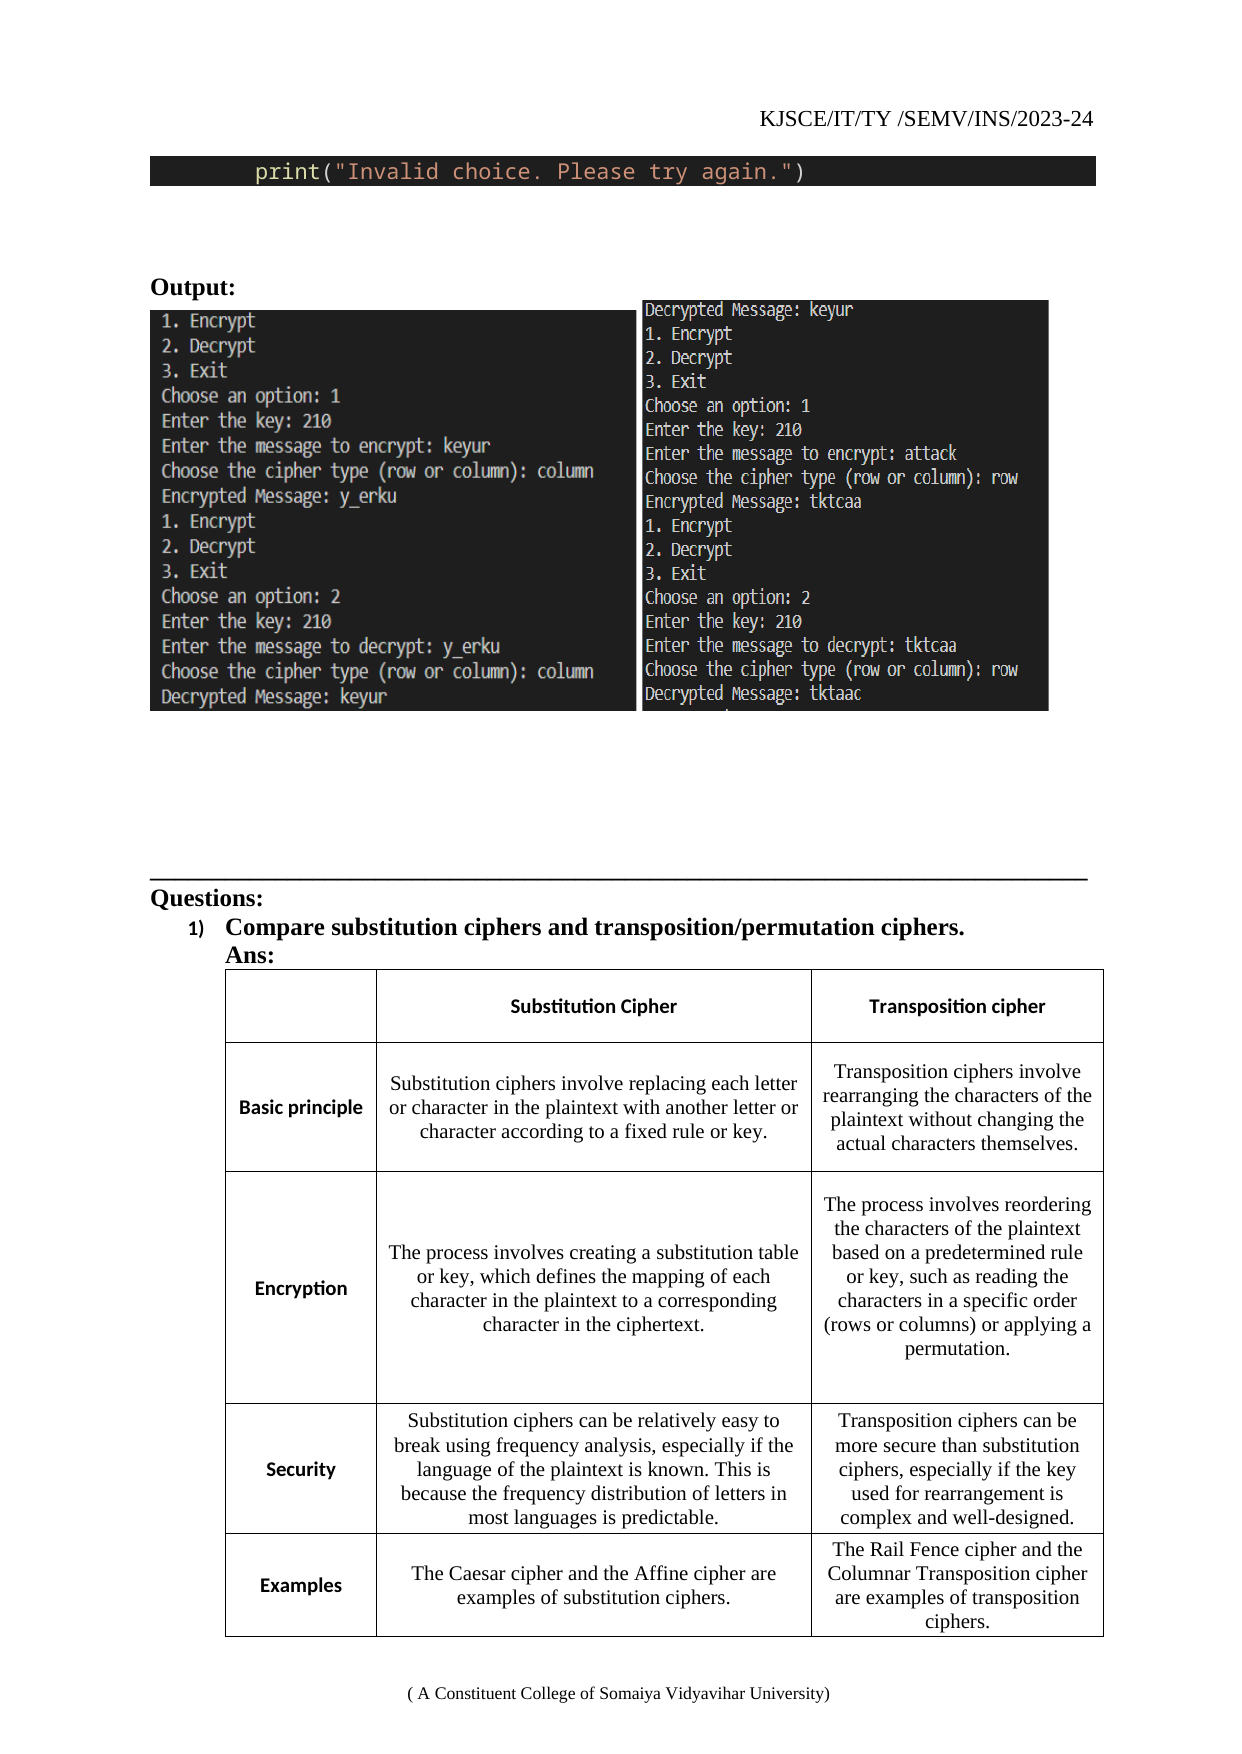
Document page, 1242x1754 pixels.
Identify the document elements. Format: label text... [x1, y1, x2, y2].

table_cell Transposition ciphers can be more secure than substitution ciphers, especially if the key used for rearrangement is complex and well-designed. [812, 1404, 1103, 1533]
table_header [226, 970, 376, 1042]
picture [642, 300, 1049, 711]
table_cell The Rail Fence cipher and the Columnar Transposition cipher are examples of transposition ciphers. [812, 1534, 1103, 1636]
table_cell Transposition ciphers involve rearranging the characters of the plaintext without changing the actual characters themselves. [812, 1043, 1103, 1171]
table_cell The process involves reordering the characters of the plaintext based on a predetermined rule or key, such as reading the characters in a specific order (rows or columns) or applying a permutation. [812, 1172, 1103, 1403]
text Ans: [225, 941, 1096, 969]
table_header Substitution Cipher [377, 970, 811, 1042]
text ___________________________________________________________________________ [150, 854, 1096, 883]
picture [150, 310, 637, 711]
table_cell Examples [226, 1534, 376, 1636]
table_cell Basic principle [226, 1043, 376, 1171]
text print("Invalid choice. Please try again.") [150, 156, 1096, 186]
text Output: [150, 272, 1096, 301]
table_cell The process involves creating a substitution table or key, which defines the mapping of each character in the plaintext to a corresponding character in the ciphertext. [377, 1172, 811, 1403]
table_cell The Caesar cipher and the Affine cipher are examples of substitution ciphers. [377, 1534, 811, 1636]
table_cell Substitution ciphers can be relatively easy to break using frequency analysis, especially if the language of the plaintext is known. This is because the frequency distribution of letters in most languages is predictable. [377, 1404, 811, 1533]
table_cell Encryption [226, 1172, 376, 1403]
table_cell Substitution ciphers involve replacing each letter or character in the plaintext with another letter or character according to a fixed rule or key. [377, 1043, 811, 1171]
text Questions: [150, 883, 1096, 912]
table_cell Security [226, 1404, 376, 1533]
list Compare substitution ciphers and transposition/permutation ciphers. [187, 912, 1096, 941]
table_header Transposition cipher [812, 970, 1103, 1042]
